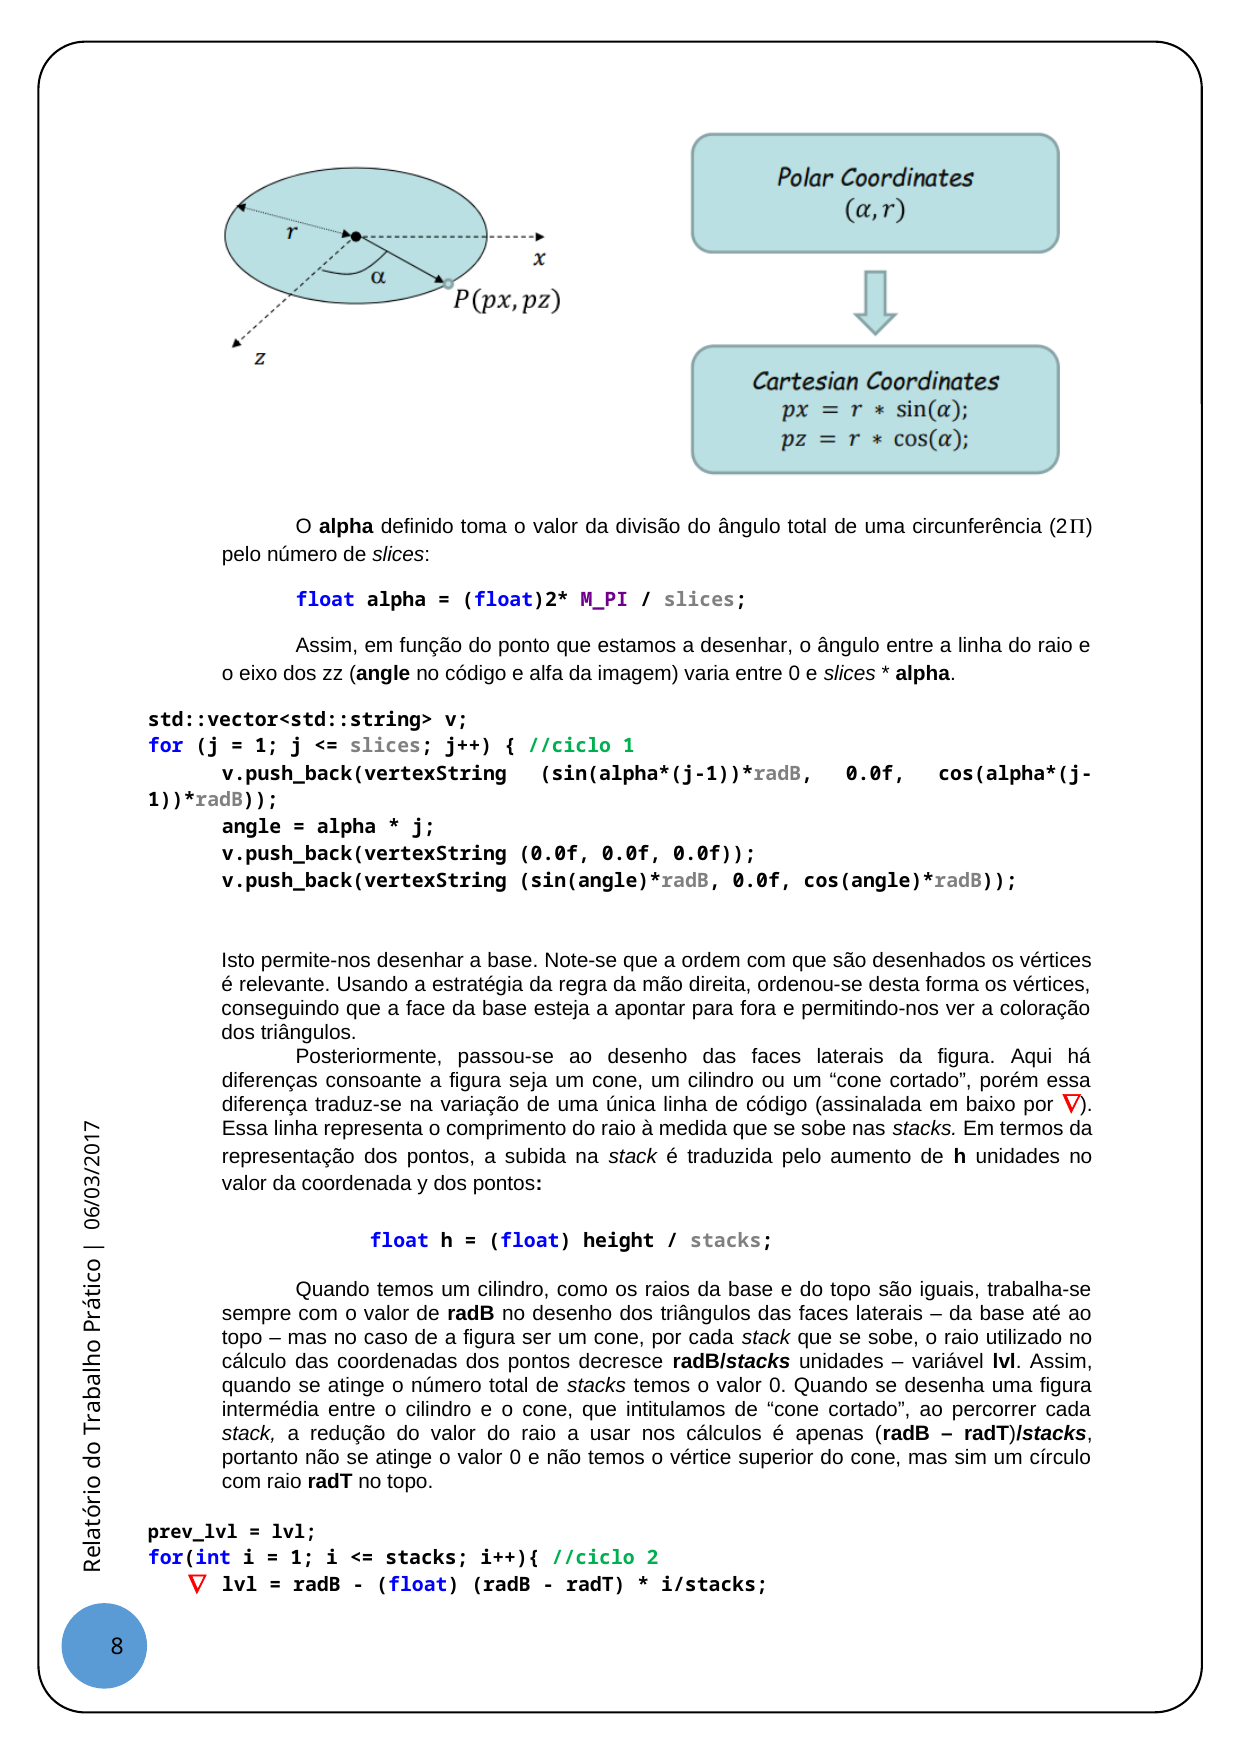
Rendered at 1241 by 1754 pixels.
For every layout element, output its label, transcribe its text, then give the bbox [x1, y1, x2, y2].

text for (j = 1; j <= slices; j++) { //ciclo 1 [148, 732, 1092, 759]
text float h = (float) height / stacks; [295, 1226, 1092, 1253]
text prev_lvl = lvl; [148, 1518, 1092, 1543]
text v.push_back(vertexString (0.0f, 0.0f, 0.0f)); [148, 840, 1092, 867]
picture [150, 92, 1090, 496]
text angle = alpha * j; [148, 813, 1092, 840]
text Posteriormente, passou-se ao desenho das faces laterais da figura. Aqui há diferenças consoante a figura seja um cone, um cilindro ou um “cone cortado”, porém essa diferença traduz-se na variação de uma única linha de código (assinalada em baixo por ). Essa linha representa o comprimento do raio à medida que se sobe nas stacks. Em termos da representação dos pontos, a subida na stack é traduzida pelo aumento de h unidades no valor da coordenada y dos pontos: [222, 1043, 1092, 1194]
text v.push_back(vertexString (sin(alpha*(j-1))*radB, 0.0f, cos(alpha*(j-1))*radB)); [148, 759, 1092, 813]
text Assim, em função do ponto que estamos a desenhar, o ângulo entre a linha do raio e o eixo dos zz (angle no código e alfa da imagem) varia entre 0 e slices * alpha. [222, 633, 1092, 684]
text v.push_back(vertexString (sin(angle)*radB, 0.0f, cos(angle)*radB)); [148, 867, 1092, 894]
text Isto permite-nos desenhar a base. Note-se que a ordem com que são desenhados os vértices é relevante. Usando a estratégia da regra da mão direita, ordenou-se desta forma os vértices, conseguindo que a face da base esteja a apontar para fora e permitindo-nos ver a coloração dos triângulos. [221, 948, 1092, 1043]
text Quando temos um cilindro, como os raios da base e do topo são iguais, trabalha-se sempre com o valor de radB no desenho dos triângulos das faces laterais – da base até ao topo – mas no caso de a figura ser um cone, por cada stack que se sobe, o raio utilizado no cálculo das coordenadas dos pontos decresce radB/stacks unidades – variável lvl. Assim, quando se atinge o número total de stacks temos o valor 0. Quando se desenha uma figura intermédia entre o cilindro e o cone, que intitulamos de “cone cortado”, ao percorrer cada stack, a redução do valor do raio a usar nos cálculos é apenas (radB – radT)/stacks, portanto não se atinge o valor 0 e não temos o vértice superior do cone, mas sim um círculo com raio radT no topo. [222, 1277, 1092, 1492]
text lvl = radB - (float) (radB - radT) * i/stacks; [148, 1570, 1092, 1597]
text O alpha definido toma o valor da divisão do ângulo total de uma circunferência (2) pelo número de slices: [222, 151, 1092, 565]
text float alpha = (float)2* M_PI / slices; [222, 586, 1092, 612]
text std::vector<std::string> v; [148, 705, 1092, 732]
text for(int i = 1; i <= stacks; i++){ //ciclo 2 [148, 1543, 1092, 1570]
